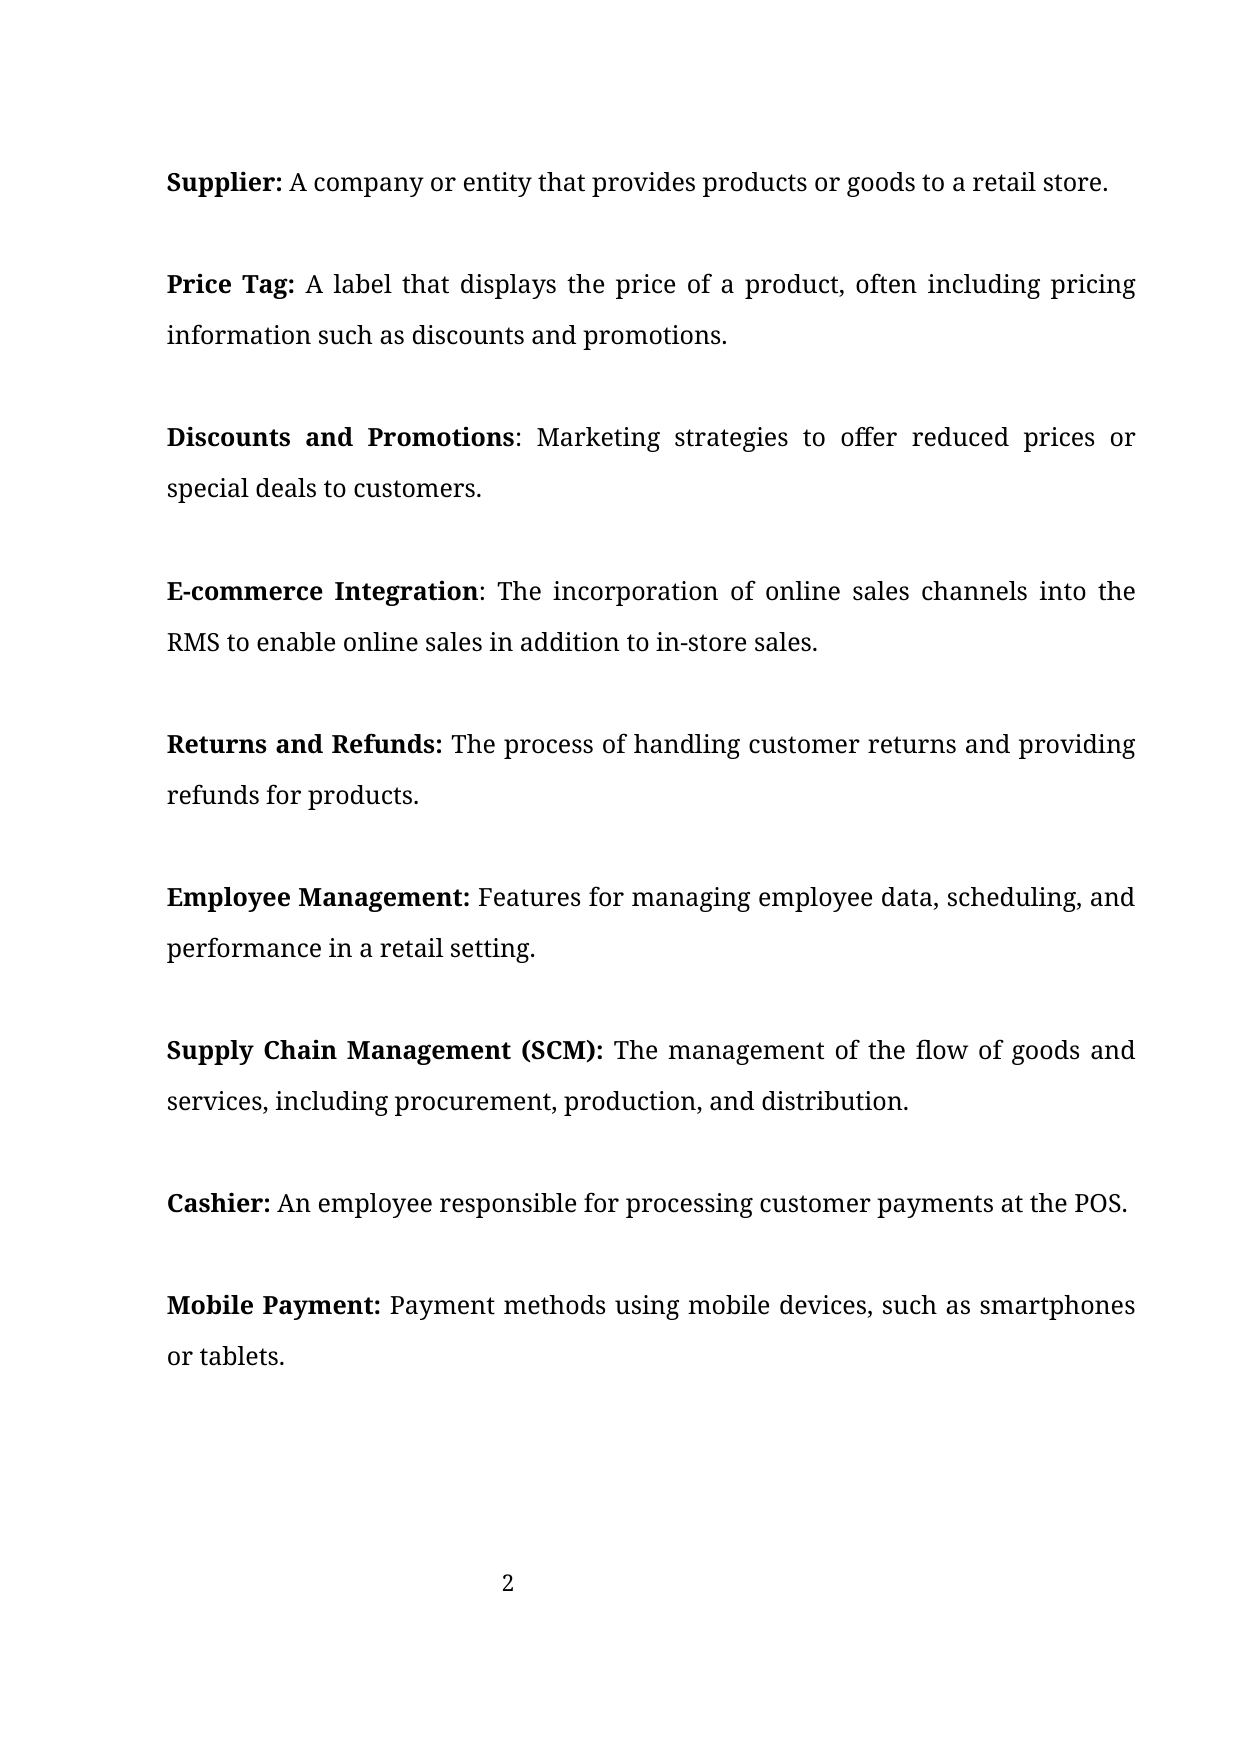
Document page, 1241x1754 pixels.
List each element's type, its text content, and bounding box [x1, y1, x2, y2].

text Cashier: An employee responsible for processing customer payments at the POS. [167, 1186, 1137, 1220]
text Price Tag: A label that displays the price of a product, often including pricing information such as discounts and promotions. [167, 267, 1137, 352]
text Mobile Payment: Payment methods using mobile devices, such as smartphones or tablets. [167, 1288, 1137, 1373]
text Employee Management: Features for managing employee data, scheduling, and performance in a retail setting. [167, 879, 1137, 964]
text Discounts and Promotions: Marketing strategies to offer reduced prices or special deals to customers. [167, 420, 1137, 505]
text Returns and Refunds: The process of handling customer returns and providing refunds for products. [167, 726, 1137, 811]
text Supply Chain Management (SCM): The management of the flow of goods and services, including procurement, production, and distribution. [167, 1032, 1137, 1118]
text E-commerce Integration: The incorporation of online sales channels into the RMS to enable online sales in addition to in-store sales. [167, 573, 1137, 658]
text Supplier: A company or entity that provides products or goods to a retail store. [167, 165, 1137, 199]
